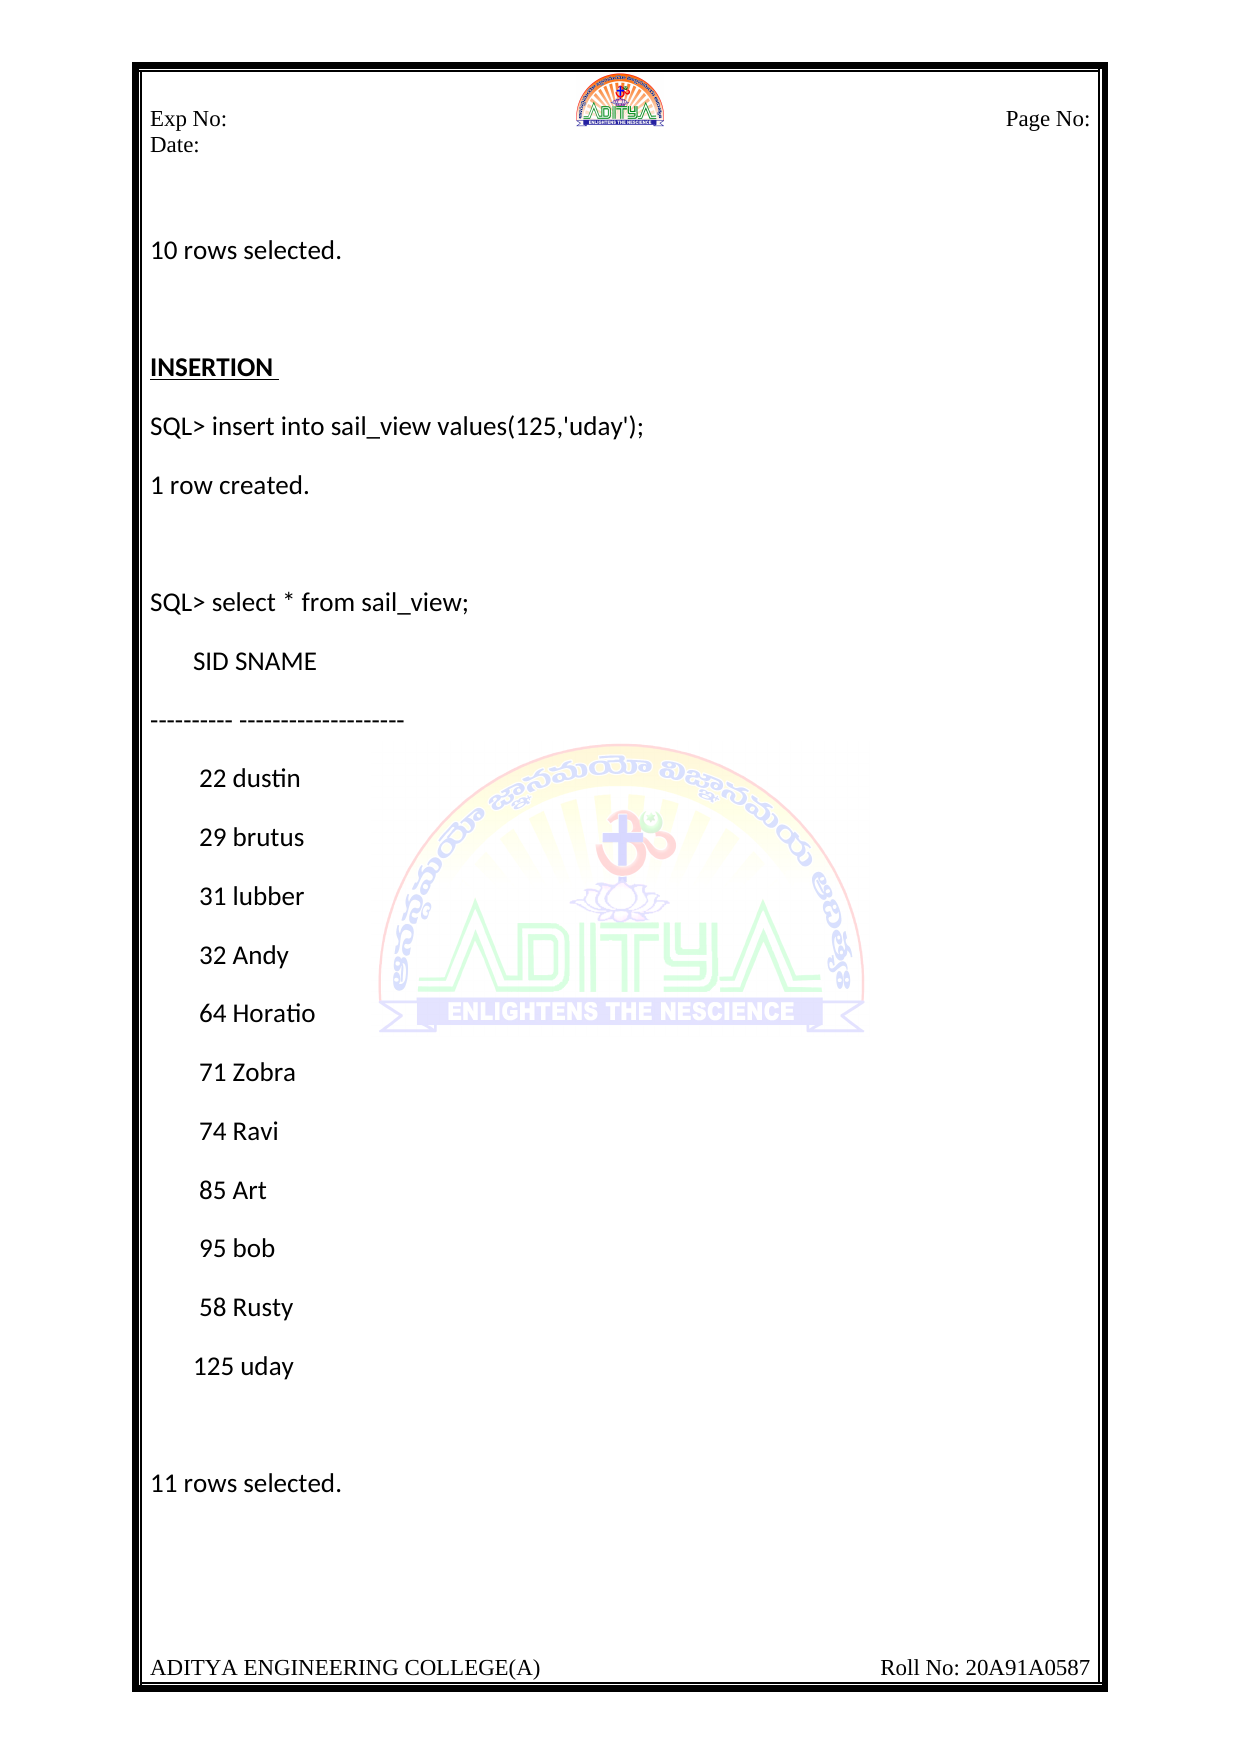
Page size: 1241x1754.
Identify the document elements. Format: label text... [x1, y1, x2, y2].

text INSERTION [150, 350, 1090, 383]
text 95 bob [150, 1232, 1090, 1265]
text SQL> select * from sail_view; [150, 585, 1090, 618]
text 31 lubber [150, 879, 1090, 912]
picture [575, 73, 665, 127]
text 29 brutus [150, 820, 1090, 853]
text 71 Zobra [150, 1055, 1090, 1088]
text 74 Ravi [150, 1114, 1090, 1147]
text 64 Horatio [150, 997, 1090, 1030]
text SQL> insert into sail_view values(125,'uday'); [150, 409, 1090, 442]
text ---------- -------------------- [150, 703, 1090, 736]
text 58 Rusty [150, 1290, 1090, 1323]
text SID SNAME [150, 644, 1090, 677]
text 10 rows selected. [150, 233, 1090, 266]
text 85 Art [150, 1173, 1090, 1206]
text 22 dustin [150, 762, 1090, 795]
text 125 uday [150, 1349, 1090, 1382]
text 1 row created. [150, 468, 1090, 501]
text 11 rows selected. [150, 1467, 1090, 1500]
text 32 Andy [150, 938, 1090, 971]
